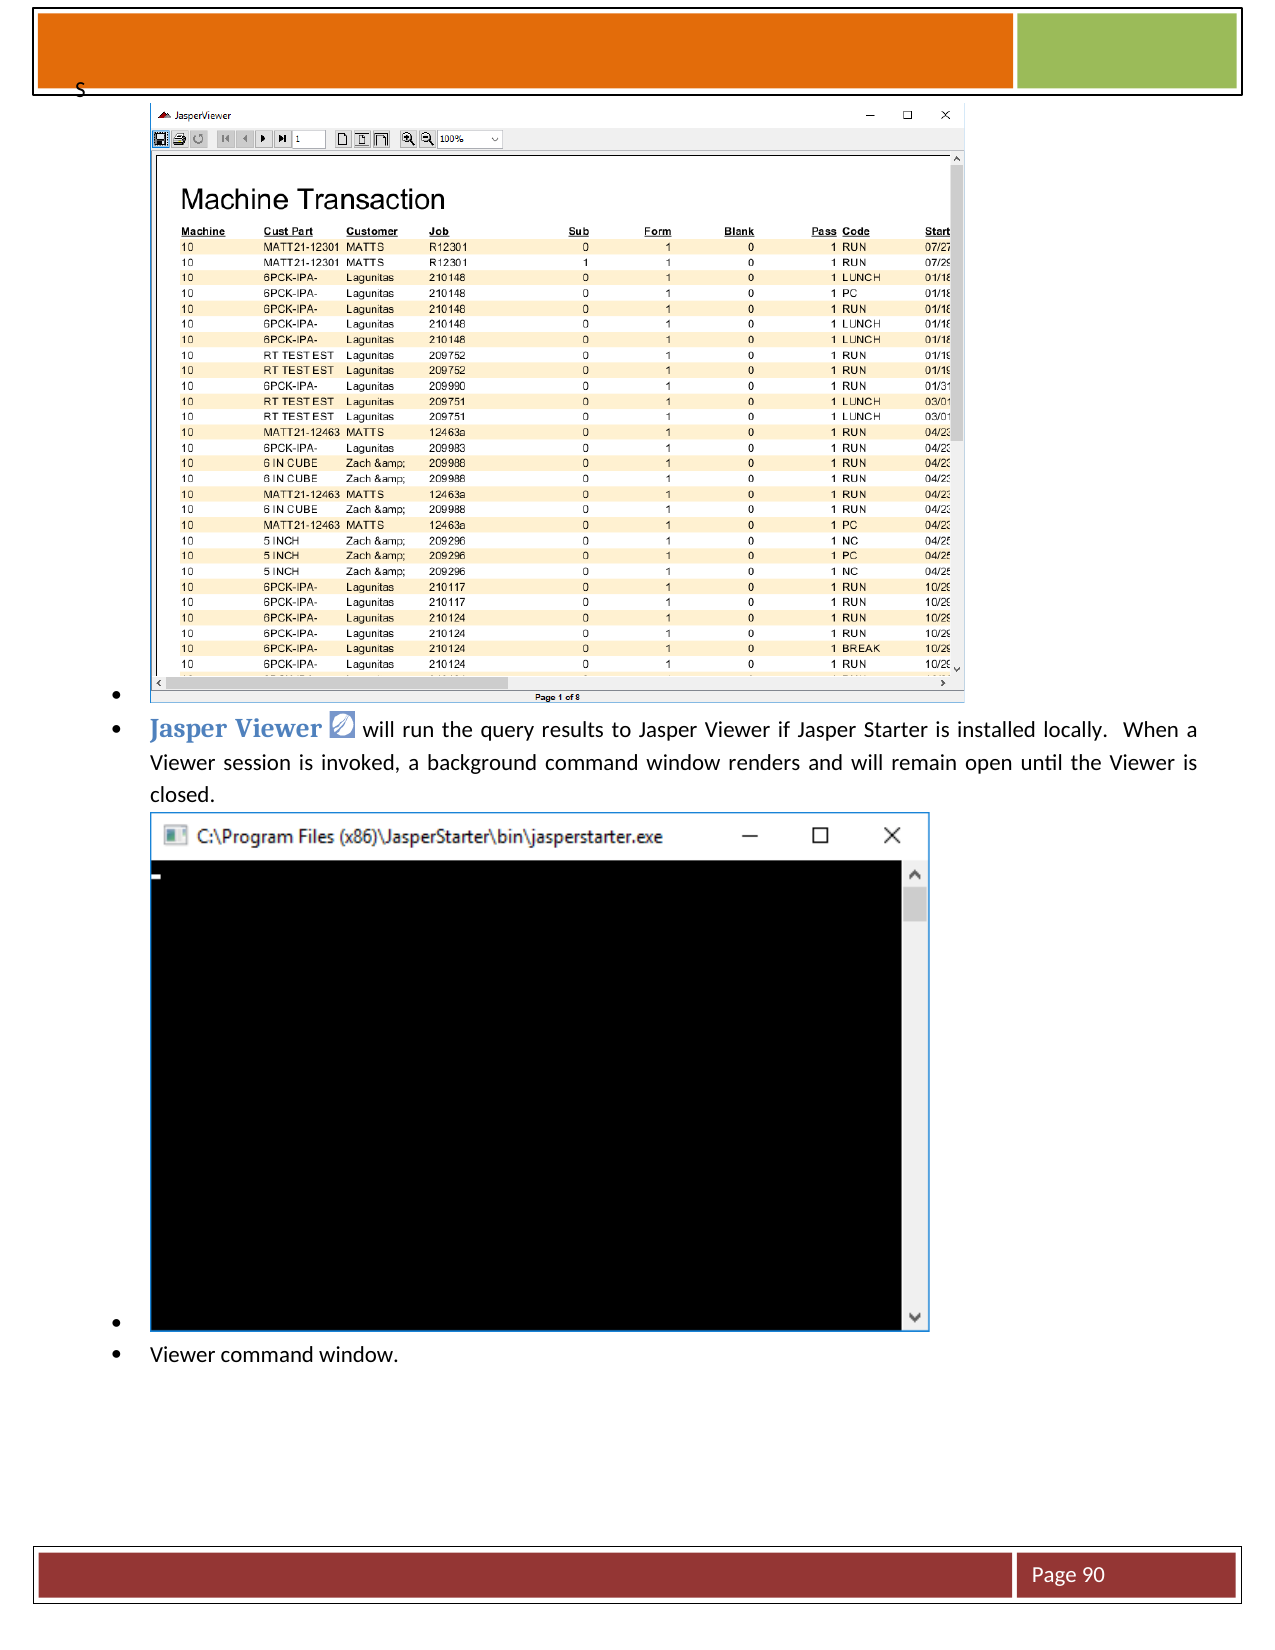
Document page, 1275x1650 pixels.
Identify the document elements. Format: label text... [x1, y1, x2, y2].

list Viewer command window. [112, 1340, 1200, 1368]
picture [150, 103, 965, 703]
picture [329, 711, 355, 738]
list Jasper Viewer will run the query results to Jasper Viewer if Jasper Starter is installed locally. When a Viewer session is invoked, a background command window renders and will remain open until the Viewer is closed. [112, 712, 1200, 808]
picture [150, 812, 930, 1332]
